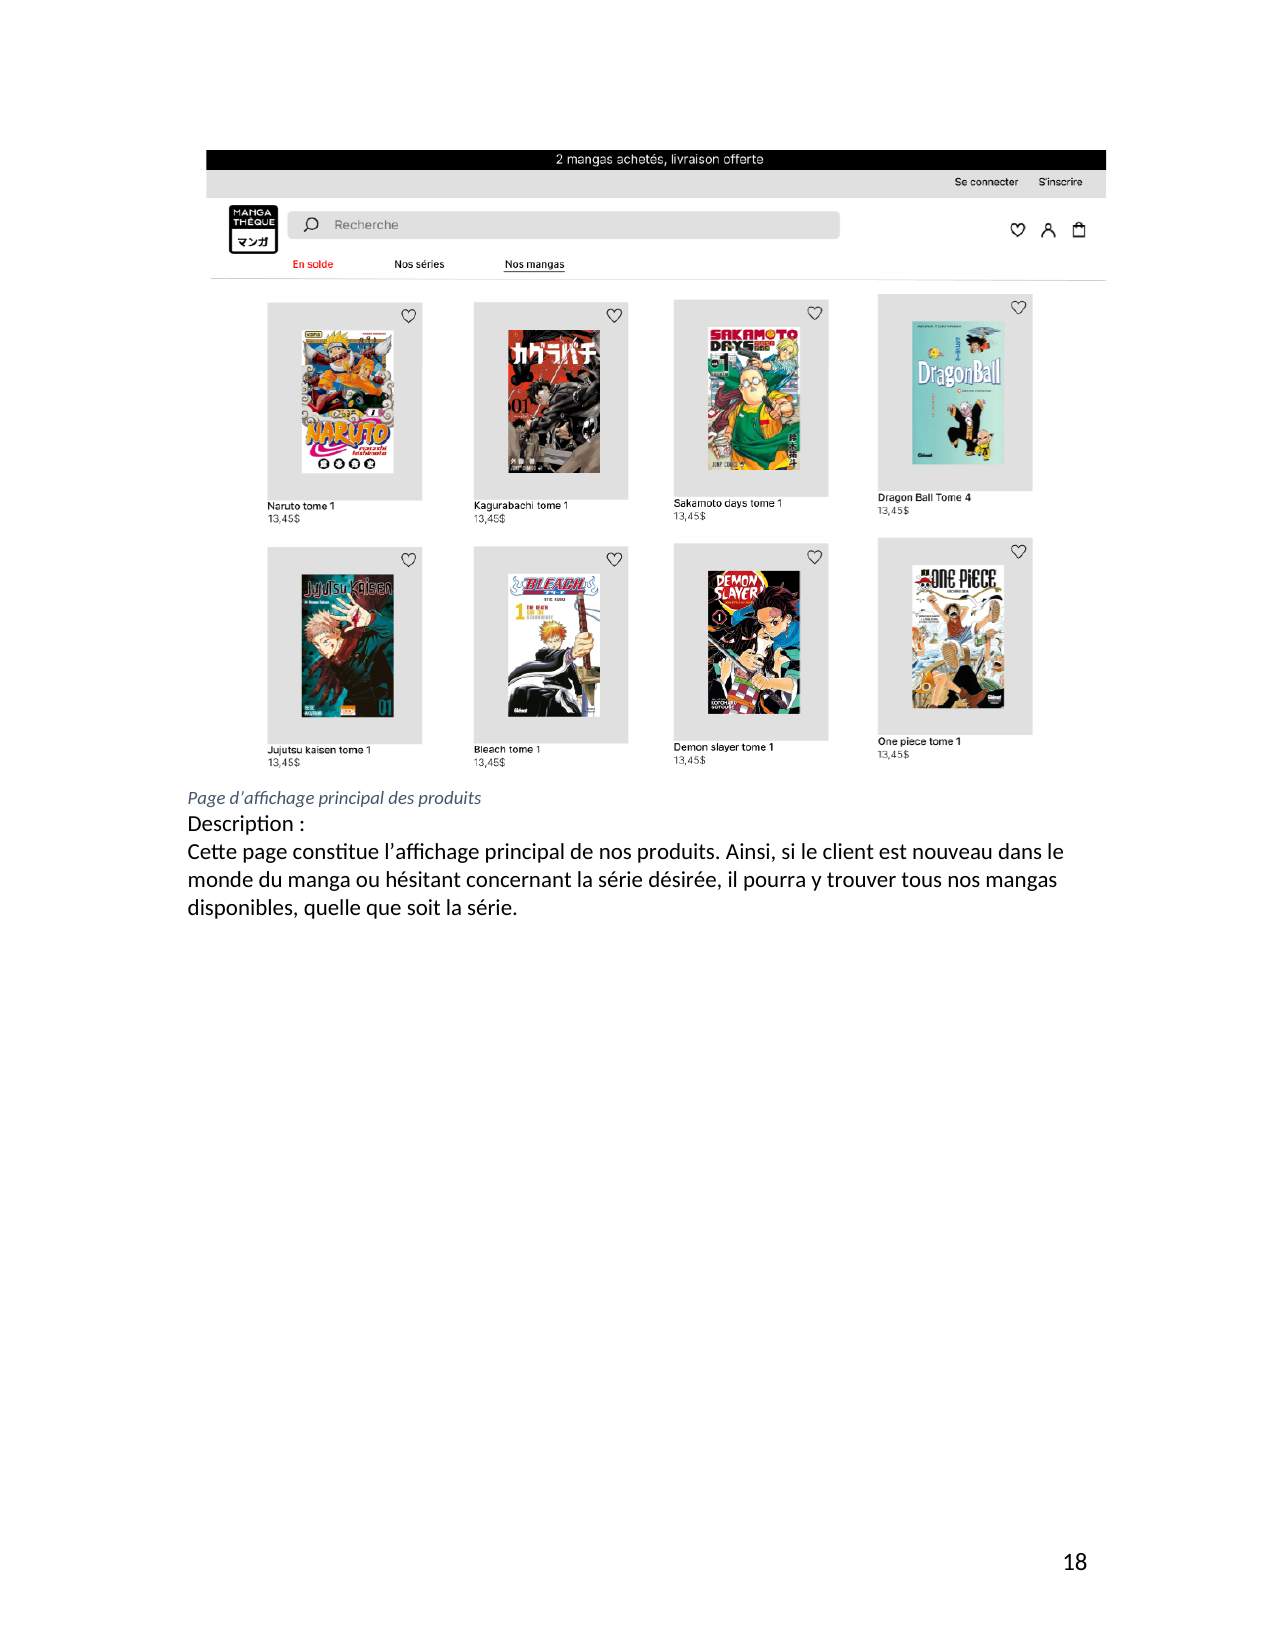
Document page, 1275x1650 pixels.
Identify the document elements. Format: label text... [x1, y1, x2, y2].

text Description : [187, 809, 1087, 837]
text Cette page constitue l’affichage principal de nos produits. Ainsi, si le client est nouveau dans le monde du manga ou hésitant concernant la série désirée, il pourra y trouver tous nos mangas disponibles, quelle que soit la série. [187, 837, 1087, 921]
text Page d’affichage principal des produits [187, 786, 1087, 809]
